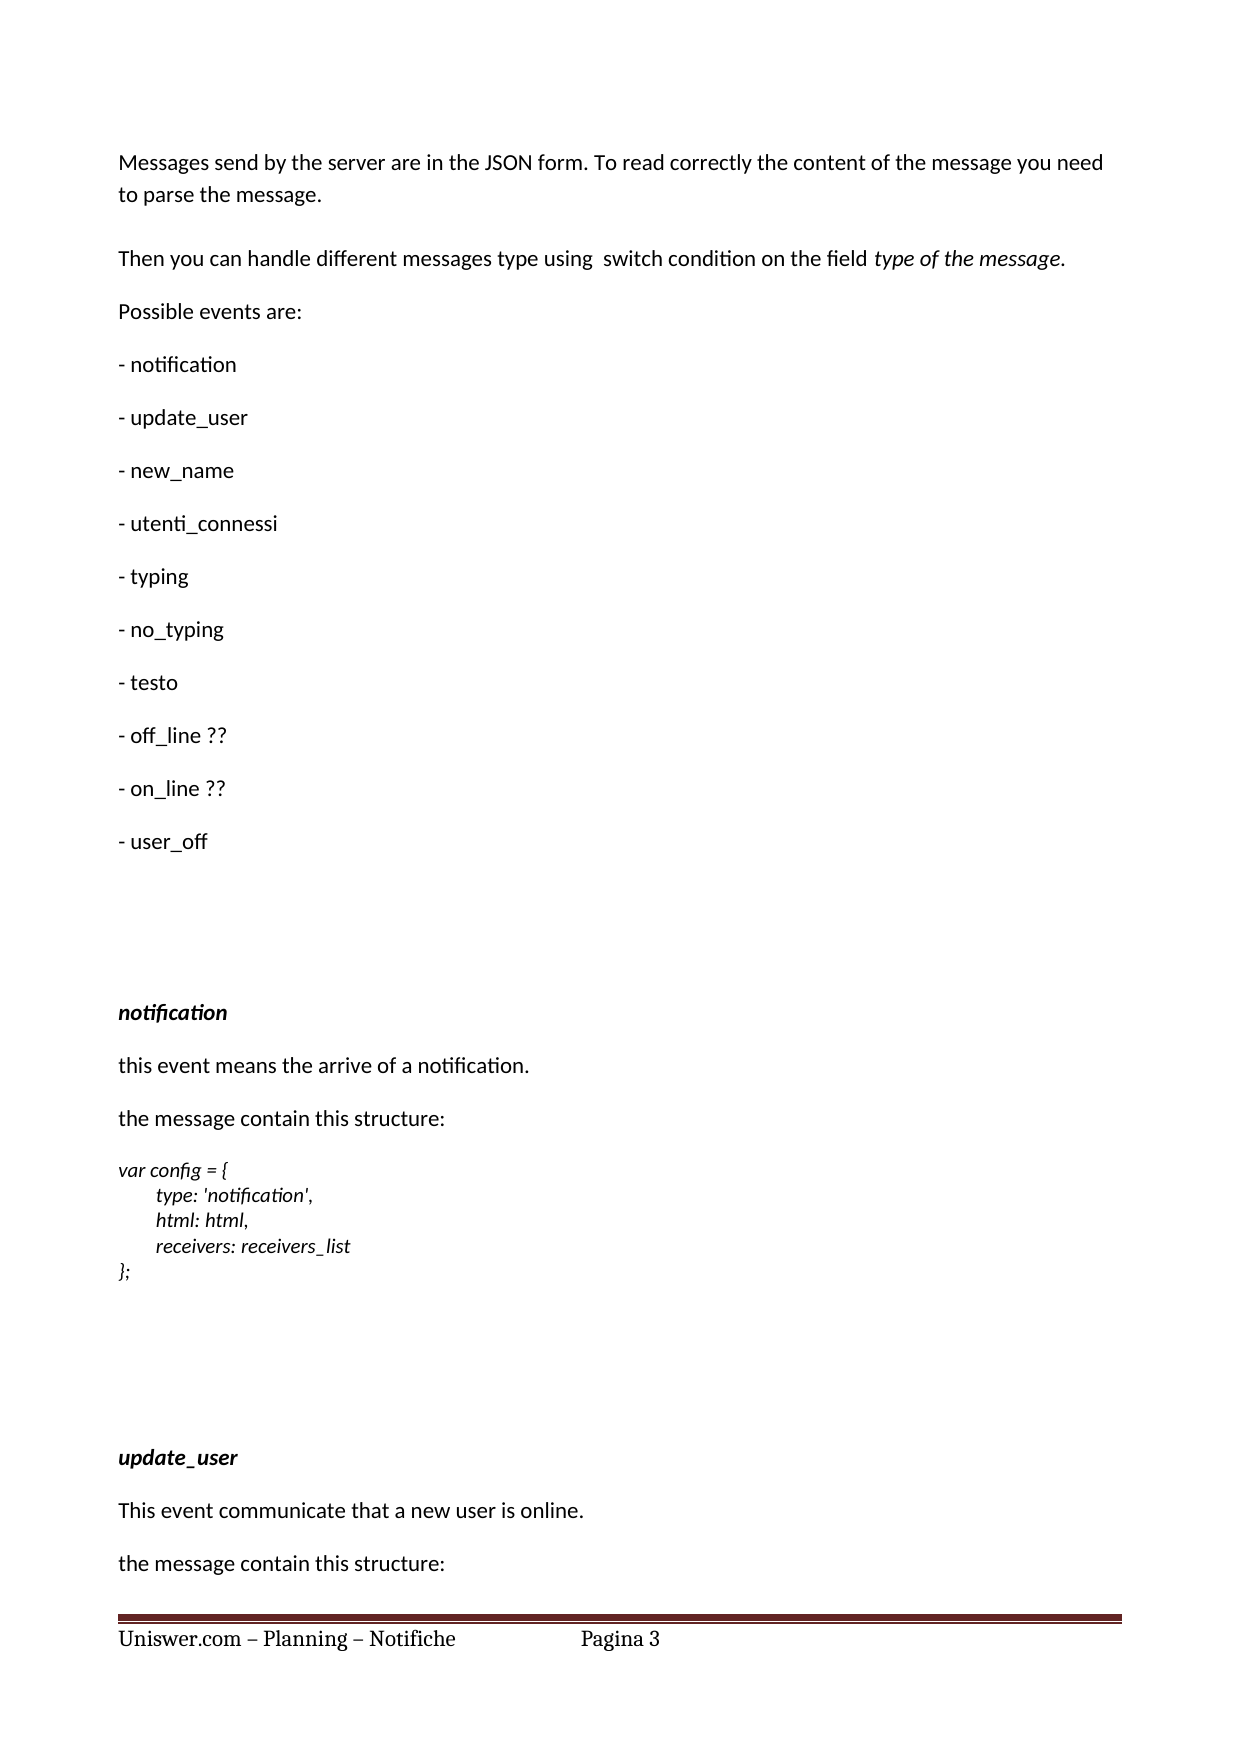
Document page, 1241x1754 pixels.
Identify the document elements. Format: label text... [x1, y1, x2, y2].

text Messages send by the server are in the JSON form. To read correctly the content of the message you need to parse the message. Then you can handle different messages type using switch condition on the field type of the message. [118, 148, 1122, 272]
text This event communicate that a new user is online. [118, 1496, 1122, 1524]
text the message contain this structure: [118, 1549, 1122, 1577]
text update_user [118, 1443, 1122, 1471]
text receivers: receivers_list [118, 1233, 1122, 1258]
text - notification [118, 350, 1122, 378]
text }; [118, 1258, 1122, 1284]
text - off_line ?? [118, 721, 1122, 749]
text - testo [118, 668, 1122, 696]
text - update_user [118, 403, 1122, 431]
text - new_name [118, 456, 1122, 484]
text - no_typing [118, 615, 1122, 643]
text html: html, [118, 1208, 1122, 1233]
text - typing [118, 562, 1122, 590]
text Possible events are: [118, 297, 1122, 325]
text var config = { [118, 1157, 1122, 1182]
text - on_line ?? [118, 774, 1122, 802]
text this event means the arrive of a notification. [118, 1051, 1122, 1079]
text - user_off [118, 827, 1122, 855]
text - utenti_connessi [118, 509, 1122, 537]
text the message contain this structure: [118, 1104, 1122, 1132]
text notification [118, 933, 1122, 1026]
text type: 'notification', [118, 1182, 1122, 1208]
